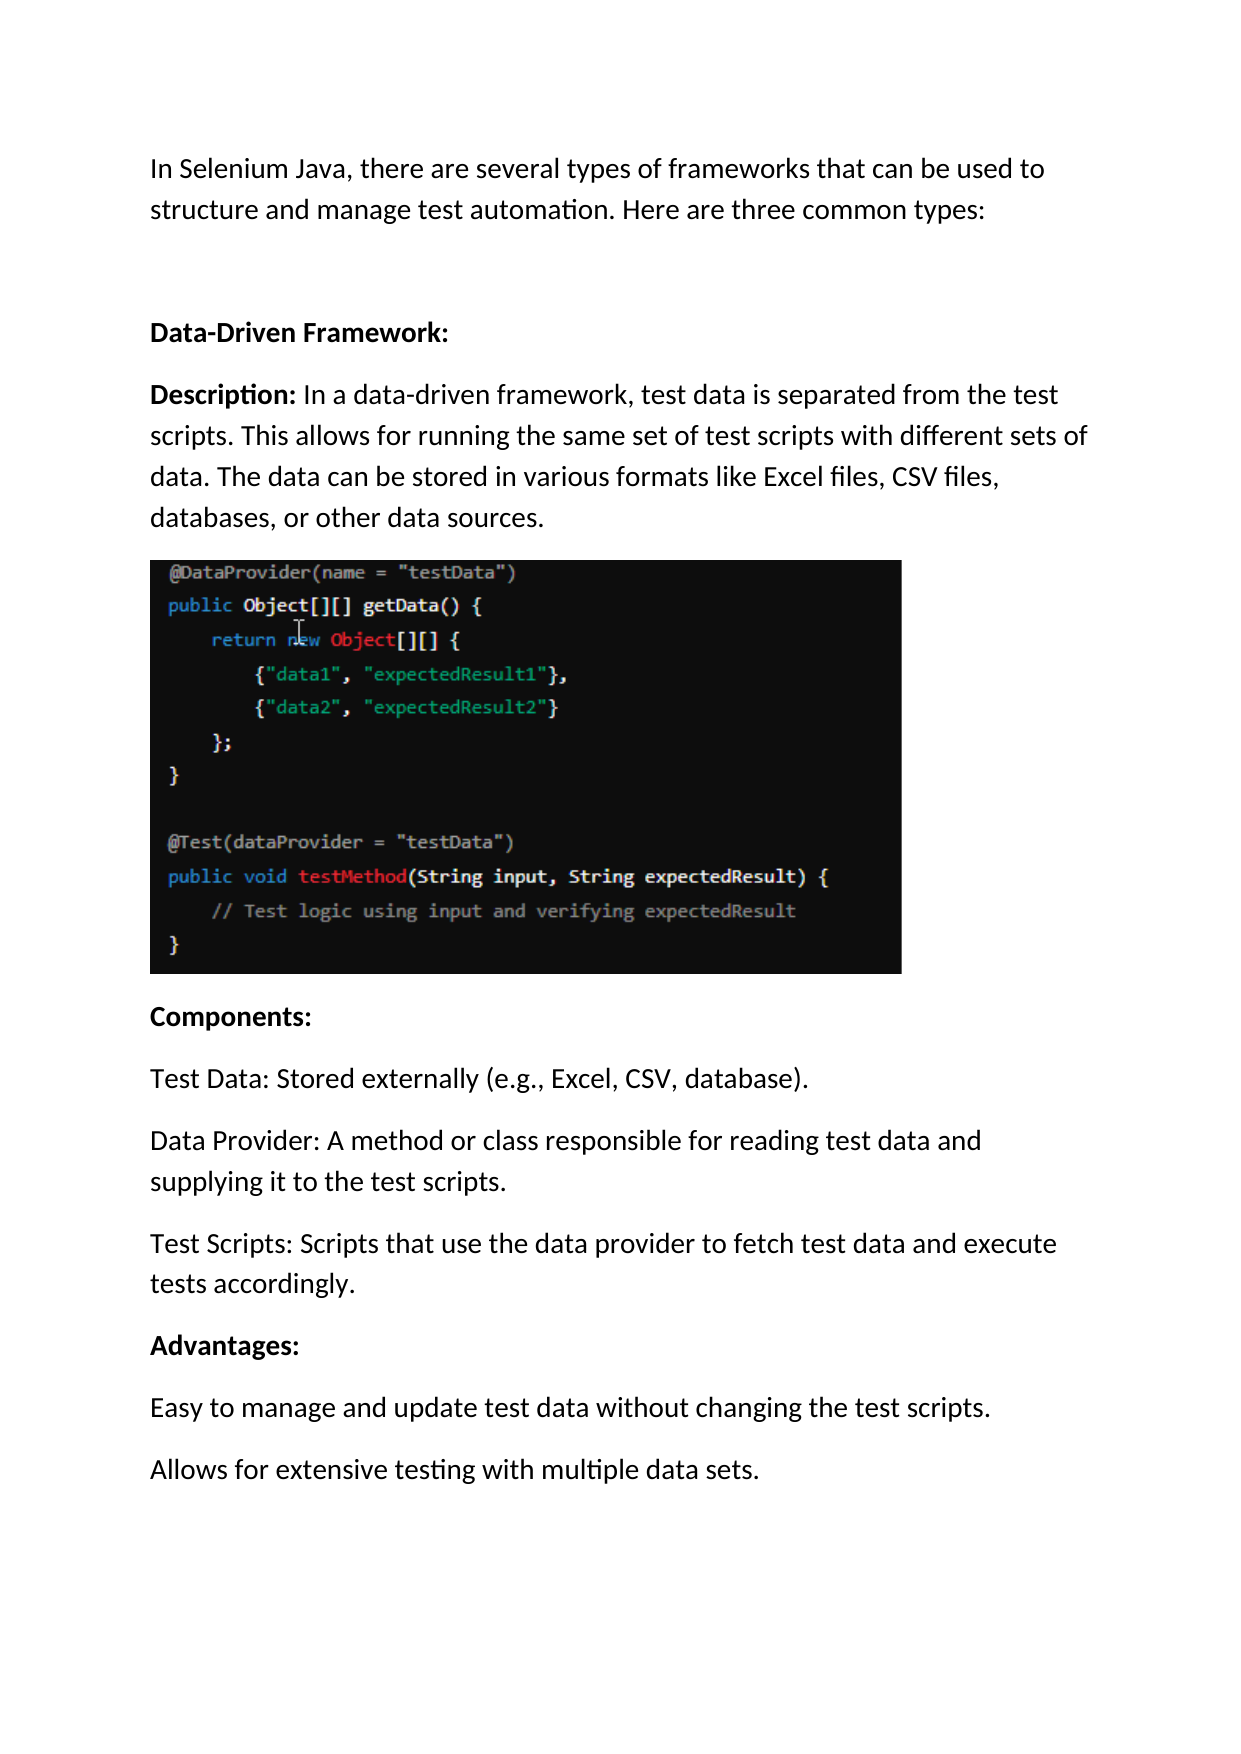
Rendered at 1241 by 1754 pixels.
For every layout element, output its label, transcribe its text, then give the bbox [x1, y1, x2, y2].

text In Selenium Java, there are several types of frameworks that can be used to structure and manage test automation. Here are three common types: [150, 150, 1090, 227]
text Allows for extensive testing with multiple data sets. [150, 1451, 1090, 1487]
text Easy to manage and update test data without changing the test scripts. [150, 1389, 1090, 1425]
text Test Scripts: Scripts that use the data provider to fetch test data and execute tests accordingly. [150, 1225, 1090, 1301]
picture [150, 560, 902, 974]
text Data-Driven Framework: [150, 314, 1090, 350]
text Components: [150, 998, 1090, 1034]
text Test Data: Stored externally (e.g., Excel, CSV, database). [150, 1060, 1090, 1096]
text Description: In a data-driven framework, test data is separated from the test scripts. This allows for running the same set of test scripts with different sets of data. The data can be stored in various formats like Excel files, CSV files, databases, or other data sources. [150, 376, 1090, 535]
text Advantages: [150, 1327, 1090, 1363]
text Data Provider: A method or class responsible for reading test data and supplying it to the test scripts. [150, 1122, 1090, 1198]
